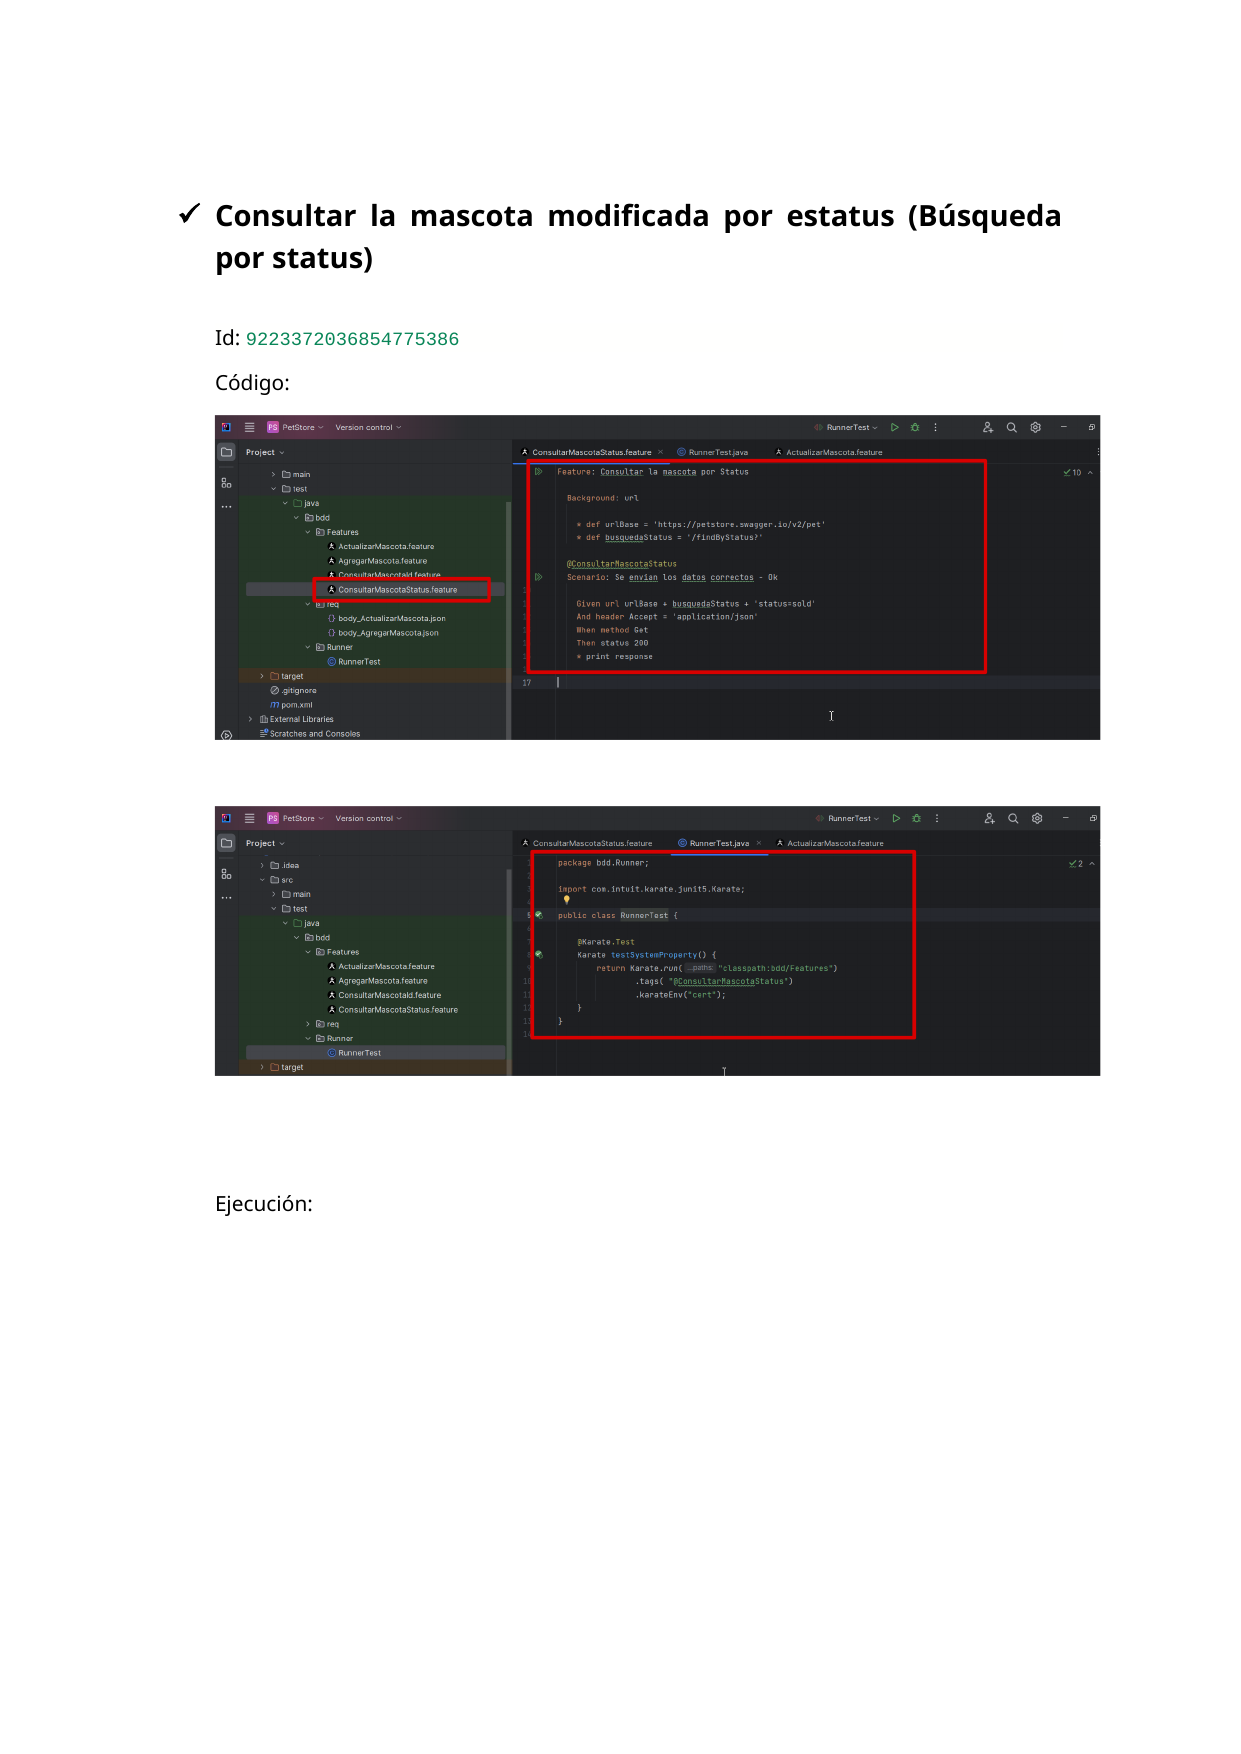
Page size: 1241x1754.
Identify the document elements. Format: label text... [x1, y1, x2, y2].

text Ejecución: [215, 1189, 1063, 1218]
list Consultar la mascota modificada por estatus (Búsqueda por status) [177, 195, 1063, 277]
picture [214, 806, 1101, 1076]
picture [214, 415, 1101, 740]
text Id: 9223372036854775386 [215, 323, 1063, 352]
text Código: [215, 368, 1063, 397]
